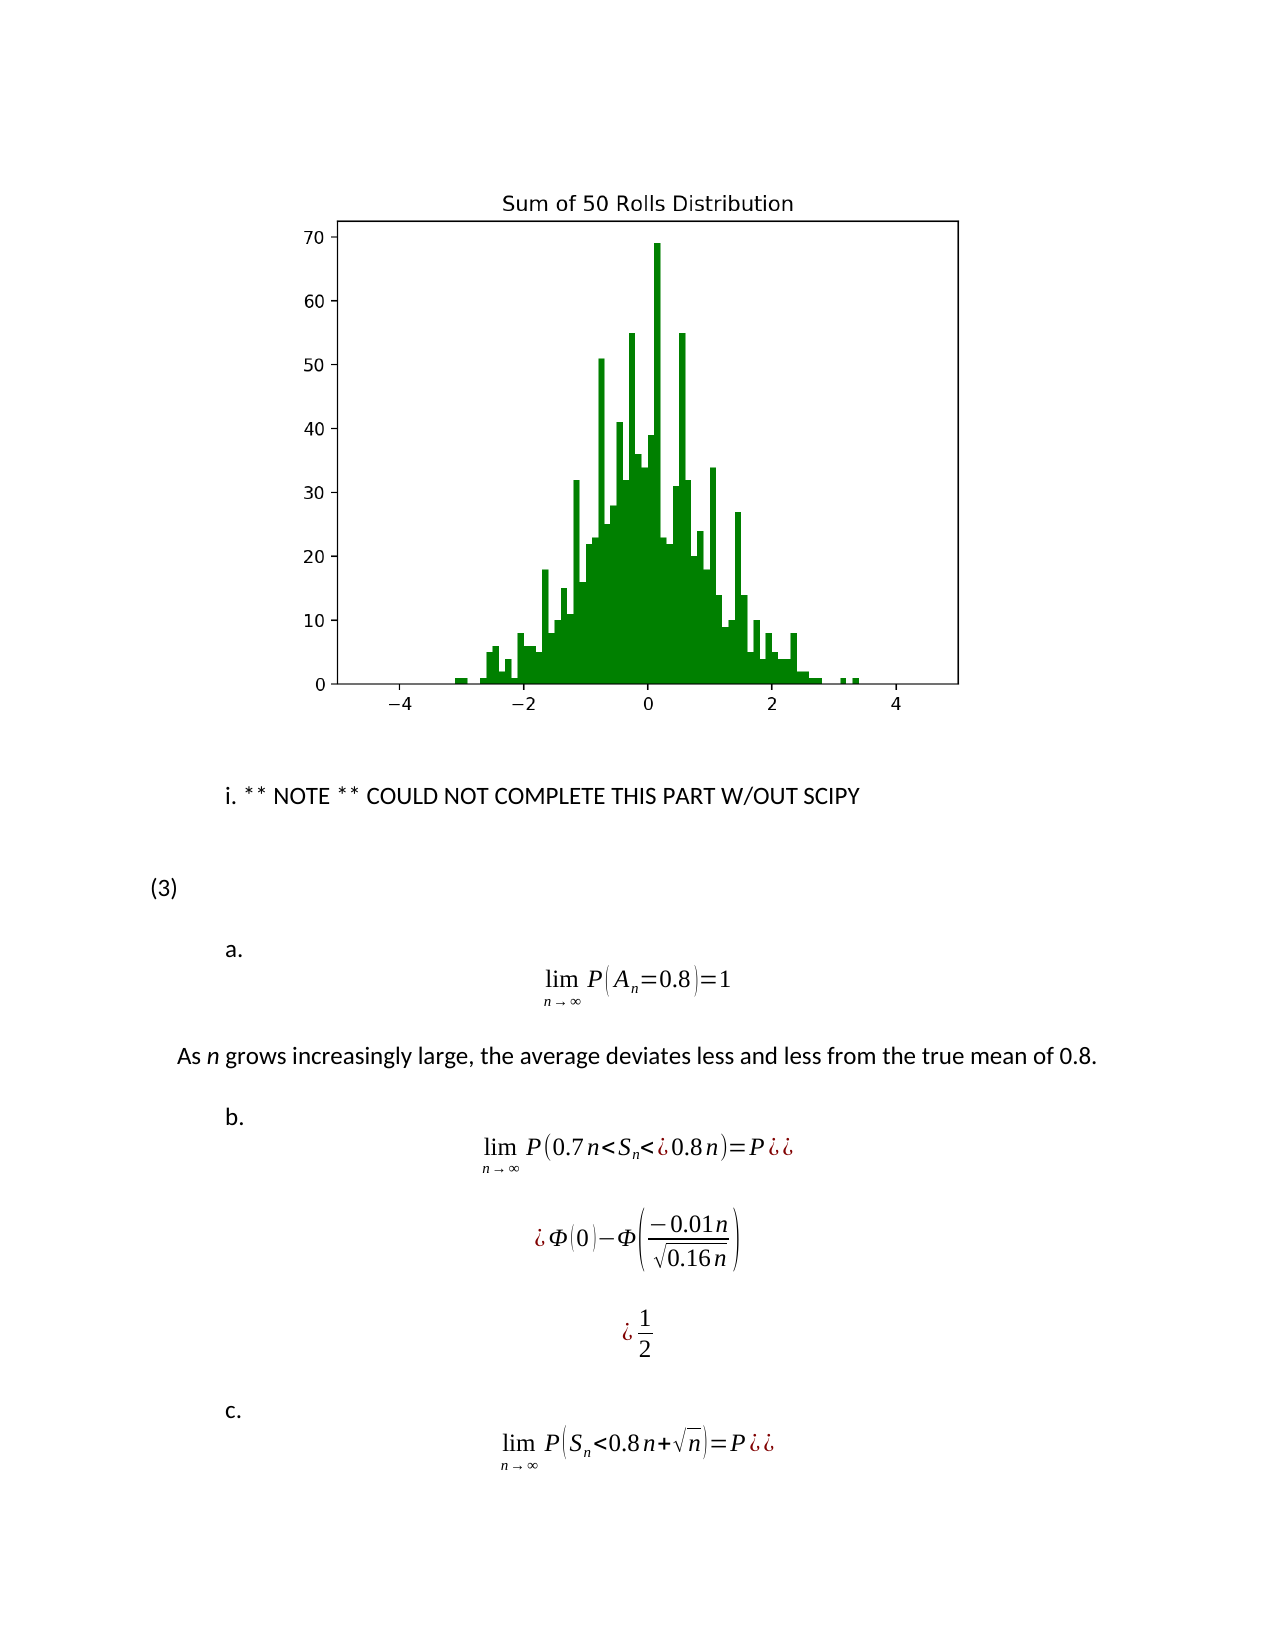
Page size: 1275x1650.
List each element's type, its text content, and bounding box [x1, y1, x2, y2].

picture [237, 150, 1038, 750]
text b. [150, 1101, 1125, 1132]
text (3) [150, 872, 1125, 903]
text As n grows increasingly large, the average deviates less and less from the true mean of 0.8. [150, 1040, 1125, 1071]
text i. ** NOTE ** COULD NOT COMPLETE THIS PART W/OUT SCIPY [150, 781, 1125, 811]
text c. [150, 1394, 1125, 1425]
text a. [150, 933, 1125, 964]
